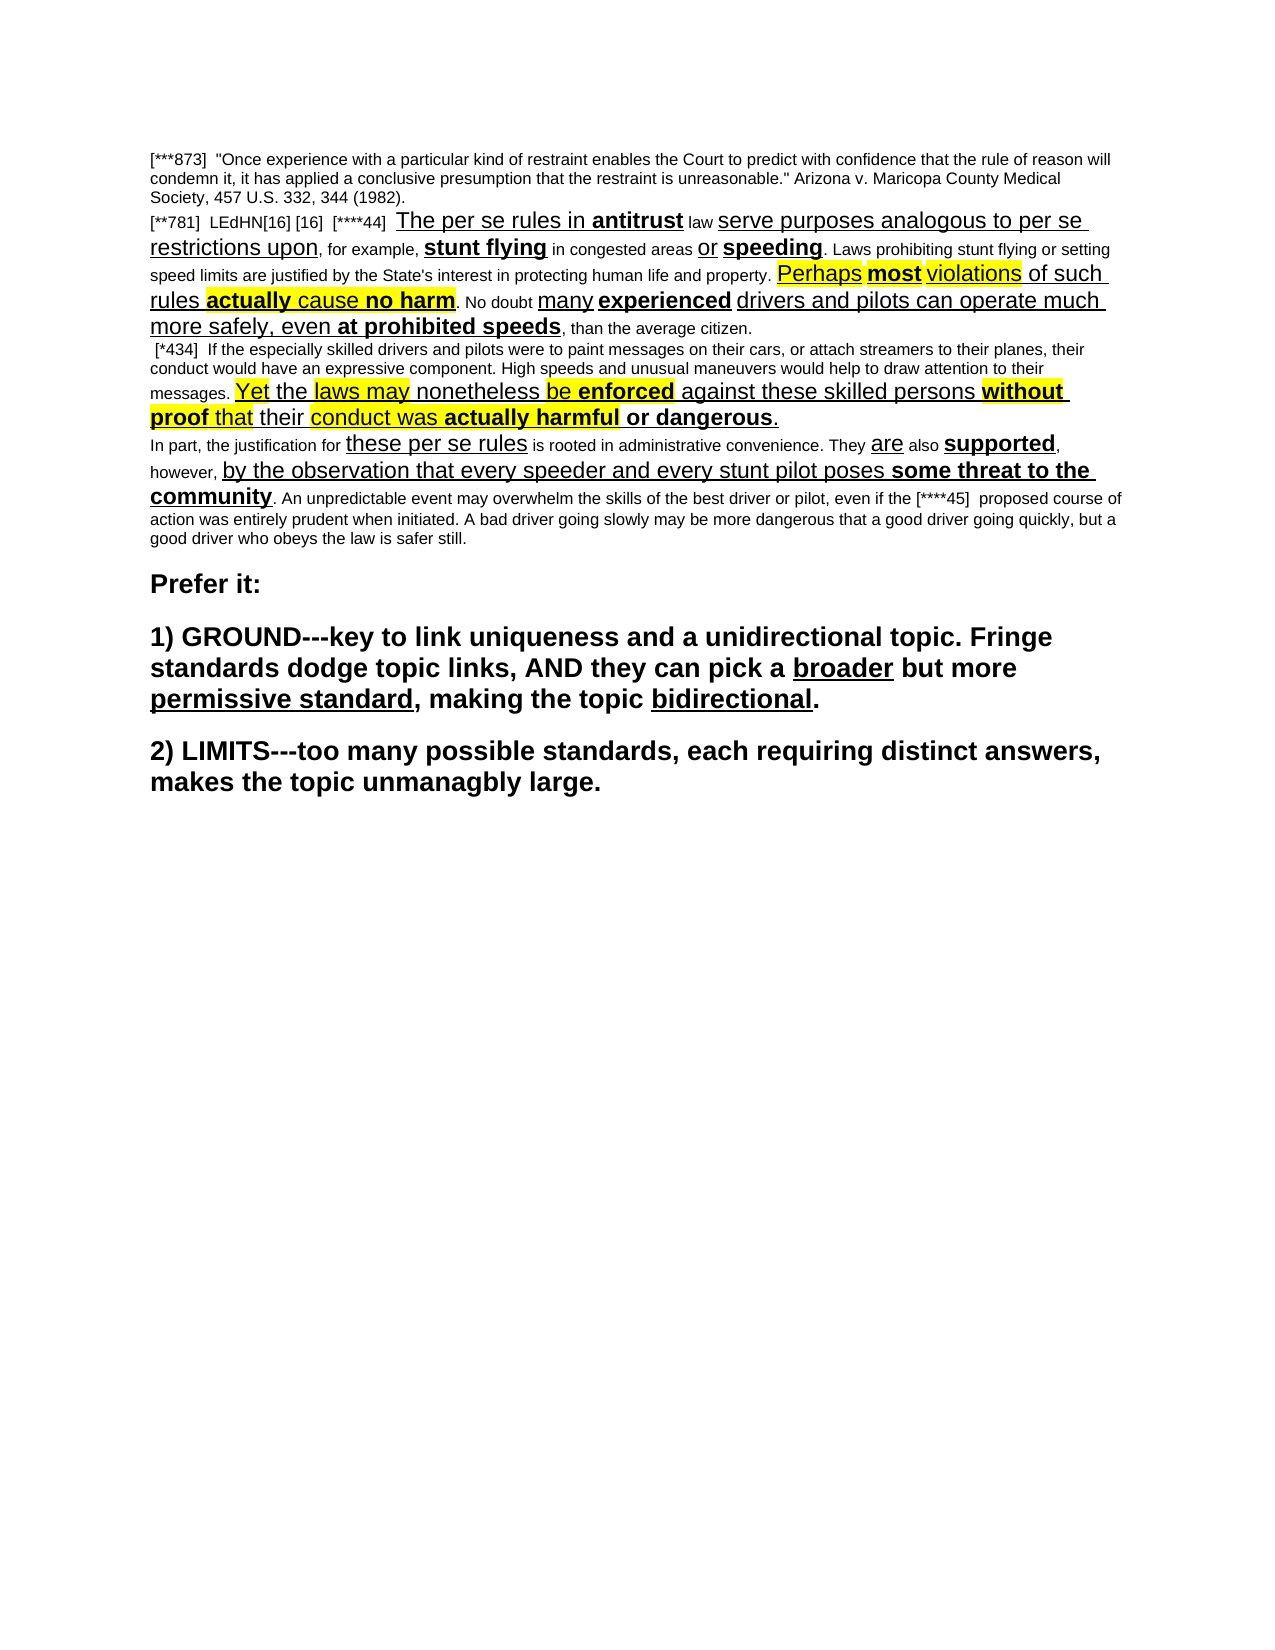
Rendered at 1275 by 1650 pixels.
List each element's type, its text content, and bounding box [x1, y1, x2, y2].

subtitle 2) LIMITS---too many possible standards, each requiring distinct answers, makes the topic unmanagbly large. [150, 735, 1125, 798]
subtitle Prefer it: [150, 568, 1125, 600]
text [*434] If the especially skilled drivers and pilots were to paint messages on their cars, or attach streamers to their planes, their conduct would have an expressive component. High speeds and unusual maneuvers would help to draw attention to their messages. Yet the laws may nonetheless be enforced against these skilled persons without proof that their conduct was actually harmful or dangerous. [150, 339, 1125, 430]
text In part, the justification for these per se rules is rooted in administrative convenience. They are also supported, however, by the observation that every speeder and every stunt pilot poses some threat to the community. An unpredictable event may overwhelm the skills of the best driver or pilot, even if the [****45] proposed course of action was entirely prudent when initiated. A bad driver going slowly may be more dangerous that a good driver going quickly, but a good driver who obeys the law is safer still. [150, 430, 1125, 548]
text [**781] LEdHN[16] [16] [****44] The per se rules in antitrust law serve purposes analogous to per se restrictions upon, for example, stunt flying in congested areas or speeding. Laws prohibiting stunt flying or setting speed limits are justified by the State's interest in protecting human life and property. Perhaps most violations of such rules actually cause no harm. No doubt many experienced drivers and pilots can operate much more safely, even at prohibited speeds, than the average citizen. [150, 207, 1125, 339]
text [***873] "Once experience with a particular kind of restraint enables the Court to predict with confidence that the rule of reason will condemn it, it has applied a conclusive presumption that the restraint is unreasonable." Arizona v. Maricopa County Medical Society, 457 U.S. 332, 344 (1982). [150, 150, 1125, 207]
subtitle 1) GROUND---key to link uniqueness and a unidirectional topic. Fringe standards dodge topic links, AND they can pick a broader but more permissive standard, making the topic bidirectional. [150, 621, 1125, 714]
